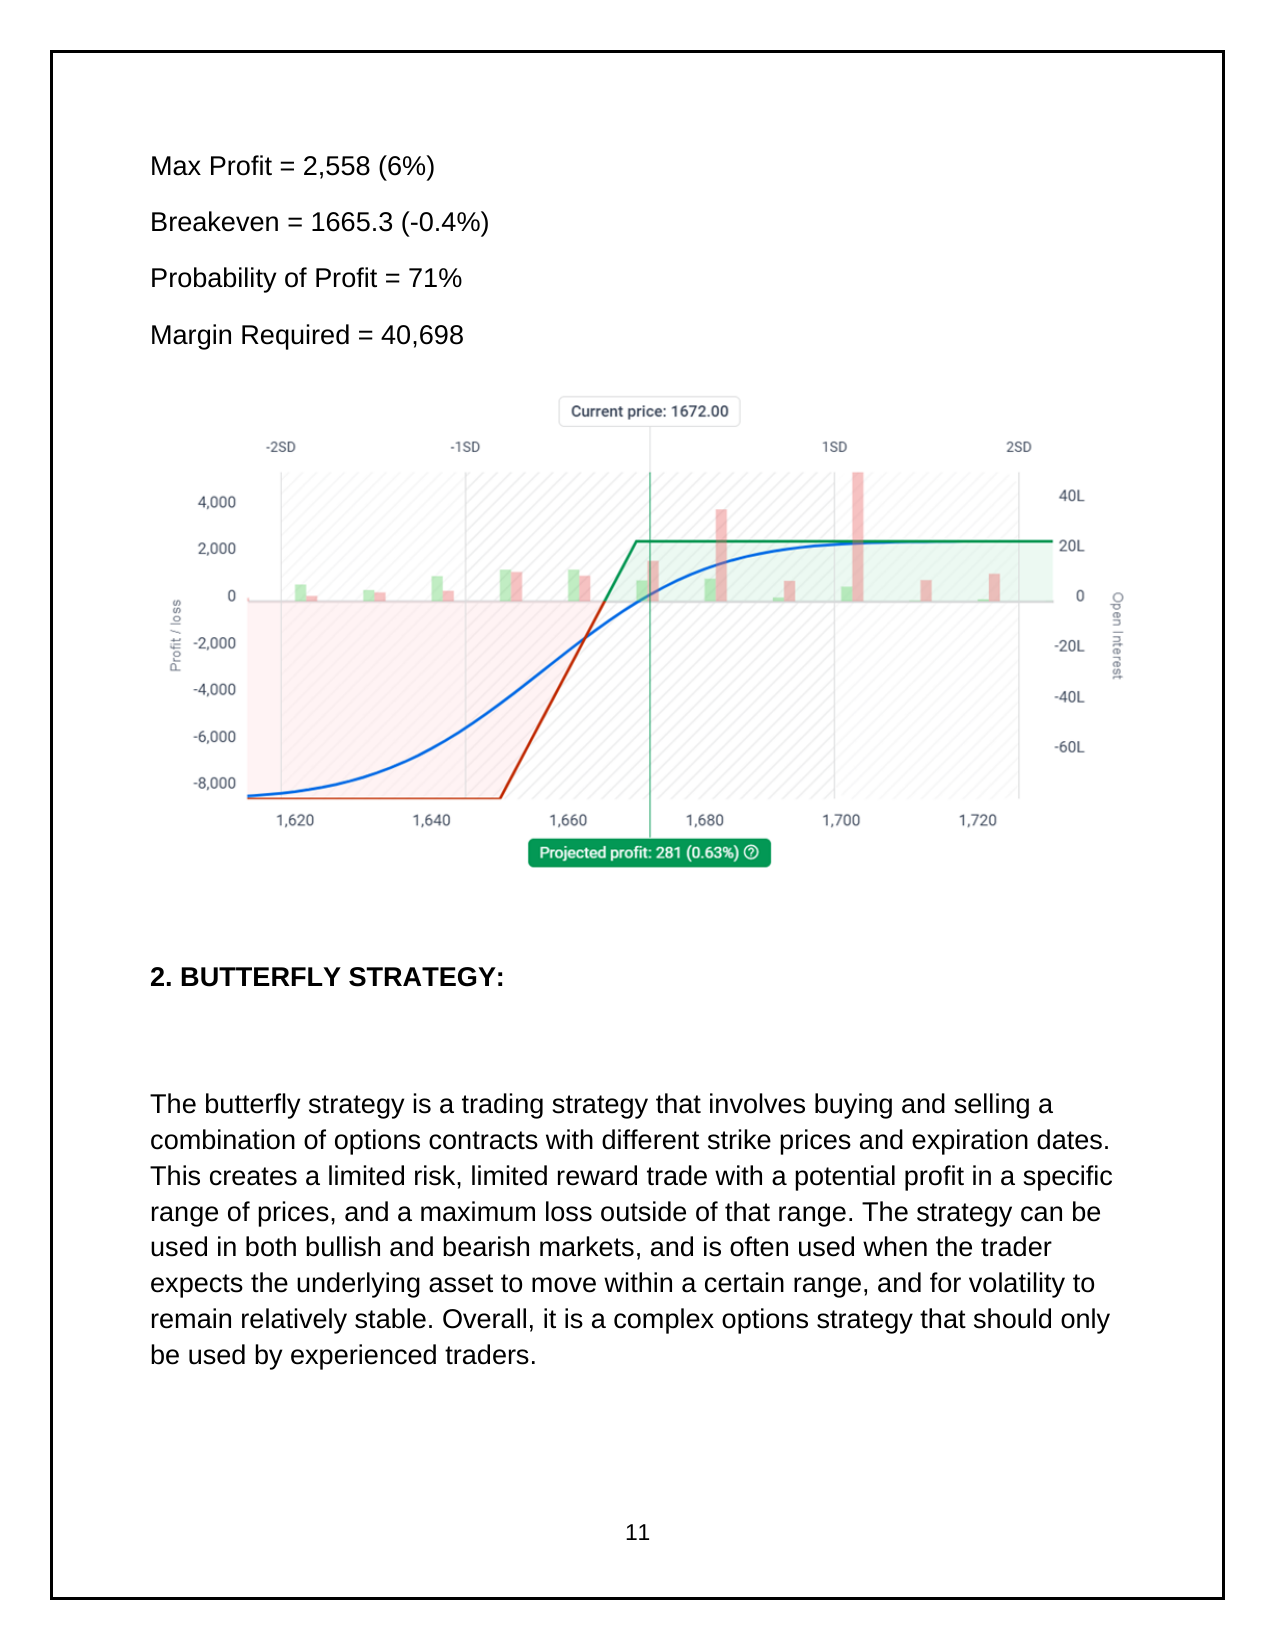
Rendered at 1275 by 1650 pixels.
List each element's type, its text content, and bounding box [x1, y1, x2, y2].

text Max Profit = 2,558 (6%) [150, 150, 1125, 181]
picture [150, 375, 1125, 871]
text 2. BUTTERFLY STRATEGY: [150, 961, 1125, 992]
text The butterfly strategy is a trading strategy that involves buying and selling a combination of options contracts with different strike prices and expiration dates. This creates a limited risk, limited reward trade with a potential profit in a specific range of prices, and a maximum loss outside of that range. The strategy can be used in both bullish and bearish markets, and is often used when the trader expects the underlying asset to move within a certain range, and for volatility to remain relatively stable. Overall, it is a complex options strategy that should only be used by experienced traders. [150, 1088, 1125, 1371]
text Probability of Profit = 71% [150, 262, 1125, 294]
text Breakeven = 1665.3 (-0.4%) [150, 206, 1125, 237]
text Margin Required = 40,698 [150, 319, 1125, 350]
